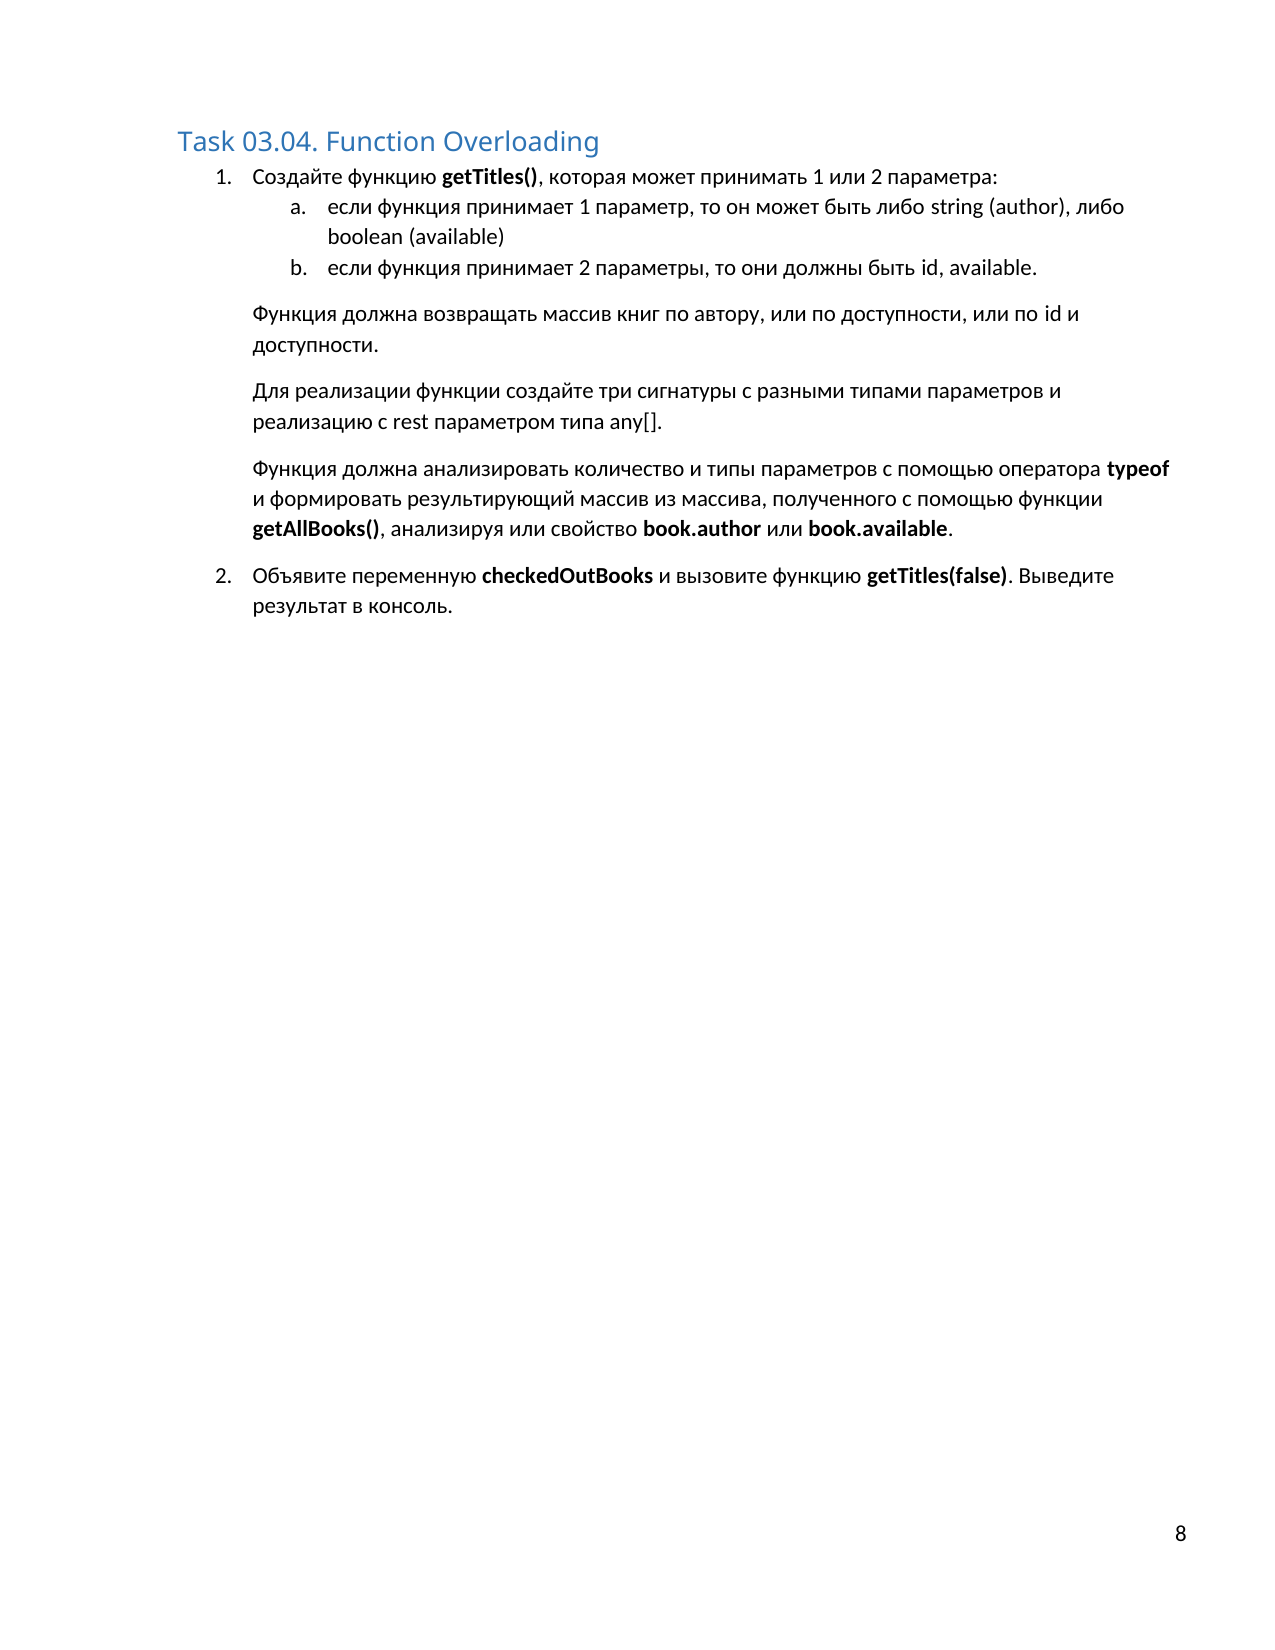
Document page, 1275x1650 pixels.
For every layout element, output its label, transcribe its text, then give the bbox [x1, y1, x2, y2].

list Создайте функцию getTitles(), которая может принимать 1 или 2 параметра: [215, 162, 1186, 190]
list Объявите переменную checkedOutBooks и вызовите функцию getTitles(false). Выведите результат в консоль. [215, 561, 1186, 619]
subtitle Task 03.04. Function Overloading [177, 122, 1186, 159]
text Для реализации функции создайте три сигнатуры с разными типами параметров и реализацию с rest параметром типа any[]. [252, 377, 1186, 435]
list если функция принимает 1 параметр, то он может быть либо string (author), либо boolean (available) [290, 192, 1186, 251]
text Функция должна возвращать массив книг по автору, или по доступности, или по id и доступности. [252, 299, 1186, 358]
list если функция принимает 2 параметры, то они должны быть id, available. [290, 253, 1186, 281]
text Функция должна анализировать количество и типы параметров с помощью оператора typeof и формировать результирующий массив из массива, полученного с помощью функции getAllBooks(), анализируя или свойство book.author или book.available. [252, 454, 1186, 542]
